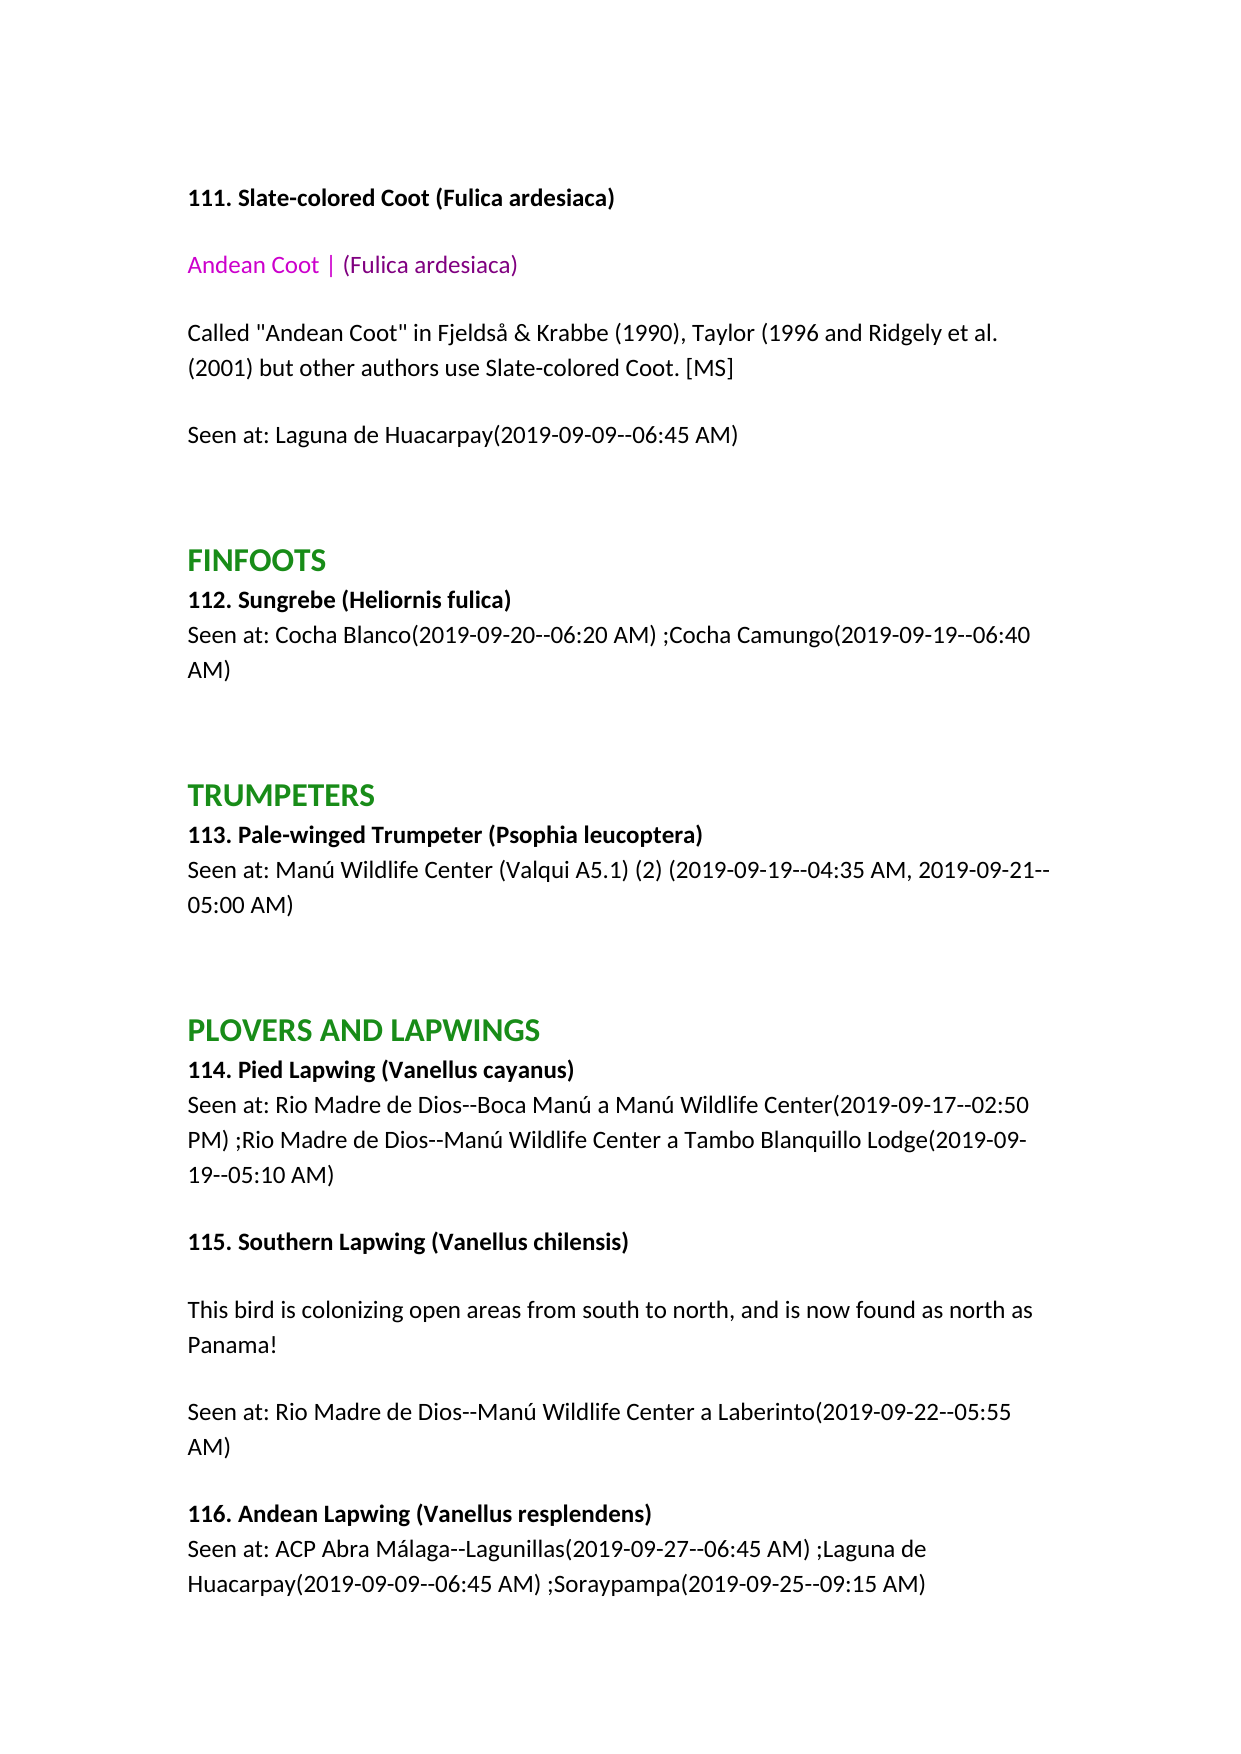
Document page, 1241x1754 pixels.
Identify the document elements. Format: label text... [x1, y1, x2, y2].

text TRUMPETERS 113. Pale-winged Trumpeter (Psophia leucoptera) Seen at: Manú Wildlife Center (Valqui A5.1) (2) (2019-09-19--04:35 AM, 2019-09-21--05:00 AM) [187, 774, 1053, 984]
text FINFOOTS 112. Sungrebe (Heliornis fulica) Seen at: Cocha Blanco(2019-09-20--06:20 AM) ;Cocha Camungo(2019-09-19--06:40 AM) [187, 539, 1053, 749]
